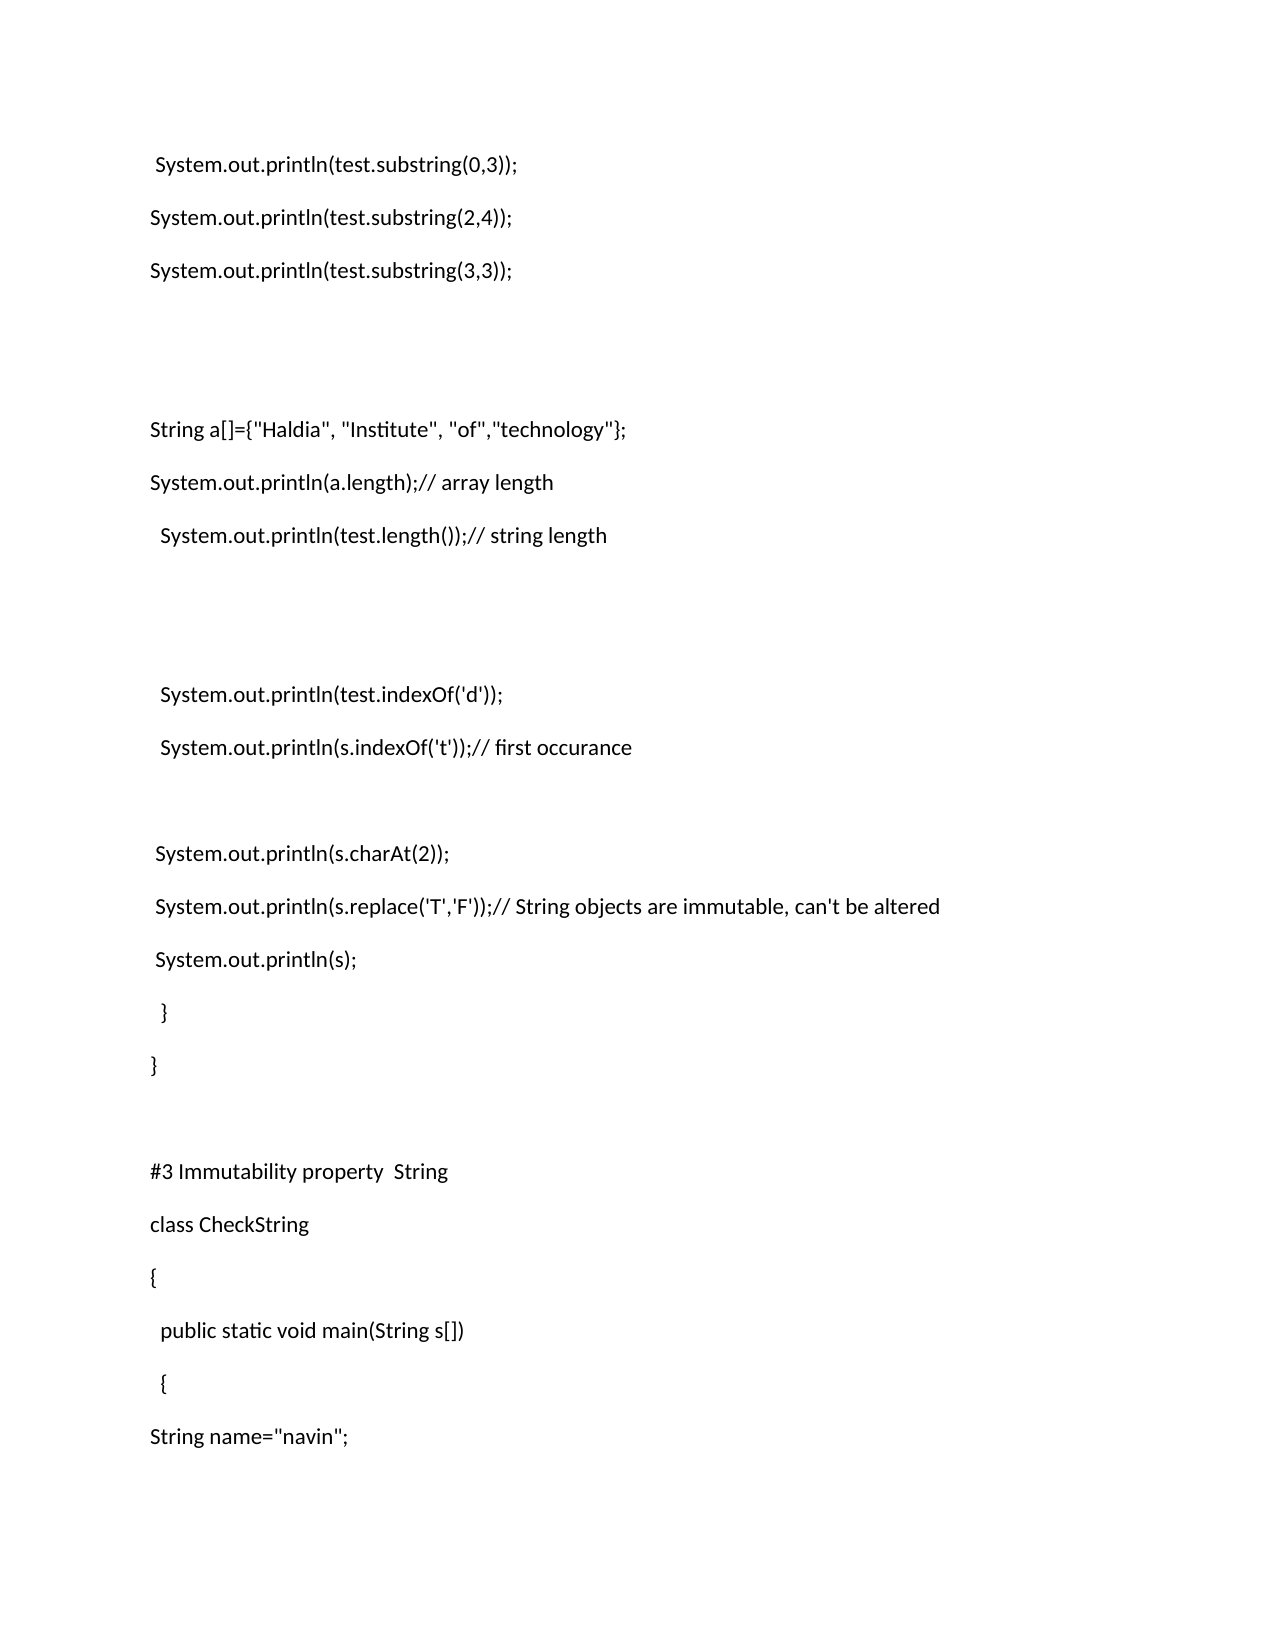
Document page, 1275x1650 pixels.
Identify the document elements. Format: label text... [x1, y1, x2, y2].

text System.out.println(test.substring(3,3)); [150, 256, 1125, 284]
text class CheckString [150, 1210, 1125, 1238]
text { [150, 1369, 1125, 1397]
text public static void main(String s[]) [150, 1316, 1125, 1344]
text { [150, 1263, 1125, 1291]
text System.out.println(test.indexOf('d')); [150, 680, 1125, 708]
text System.out.println(test.substring(2,4)); [150, 203, 1125, 231]
text System.out.println(a.length);// array length [150, 468, 1125, 496]
text System.out.println(s.indexOf('t'));// first occurance [150, 733, 1125, 761]
text } [150, 1051, 1125, 1079]
text #3 Immutability property String [150, 1157, 1125, 1185]
text String name="navin"; [150, 1422, 1125, 1451]
text System.out.println(s.charAt(2)); [150, 839, 1125, 867]
text System.out.println(test.substring(0,3)); [150, 150, 1125, 178]
text } [150, 998, 1125, 1026]
text System.out.println(test.length());// string length [150, 521, 1125, 549]
text System.out.println(s); [150, 945, 1125, 973]
text String a[]={"Haldia", "Institute", "of","technology"}; [150, 415, 1125, 443]
text System.out.println(s.replace('T','F'));// String objects are immutable, can't be altered [150, 892, 1125, 920]
